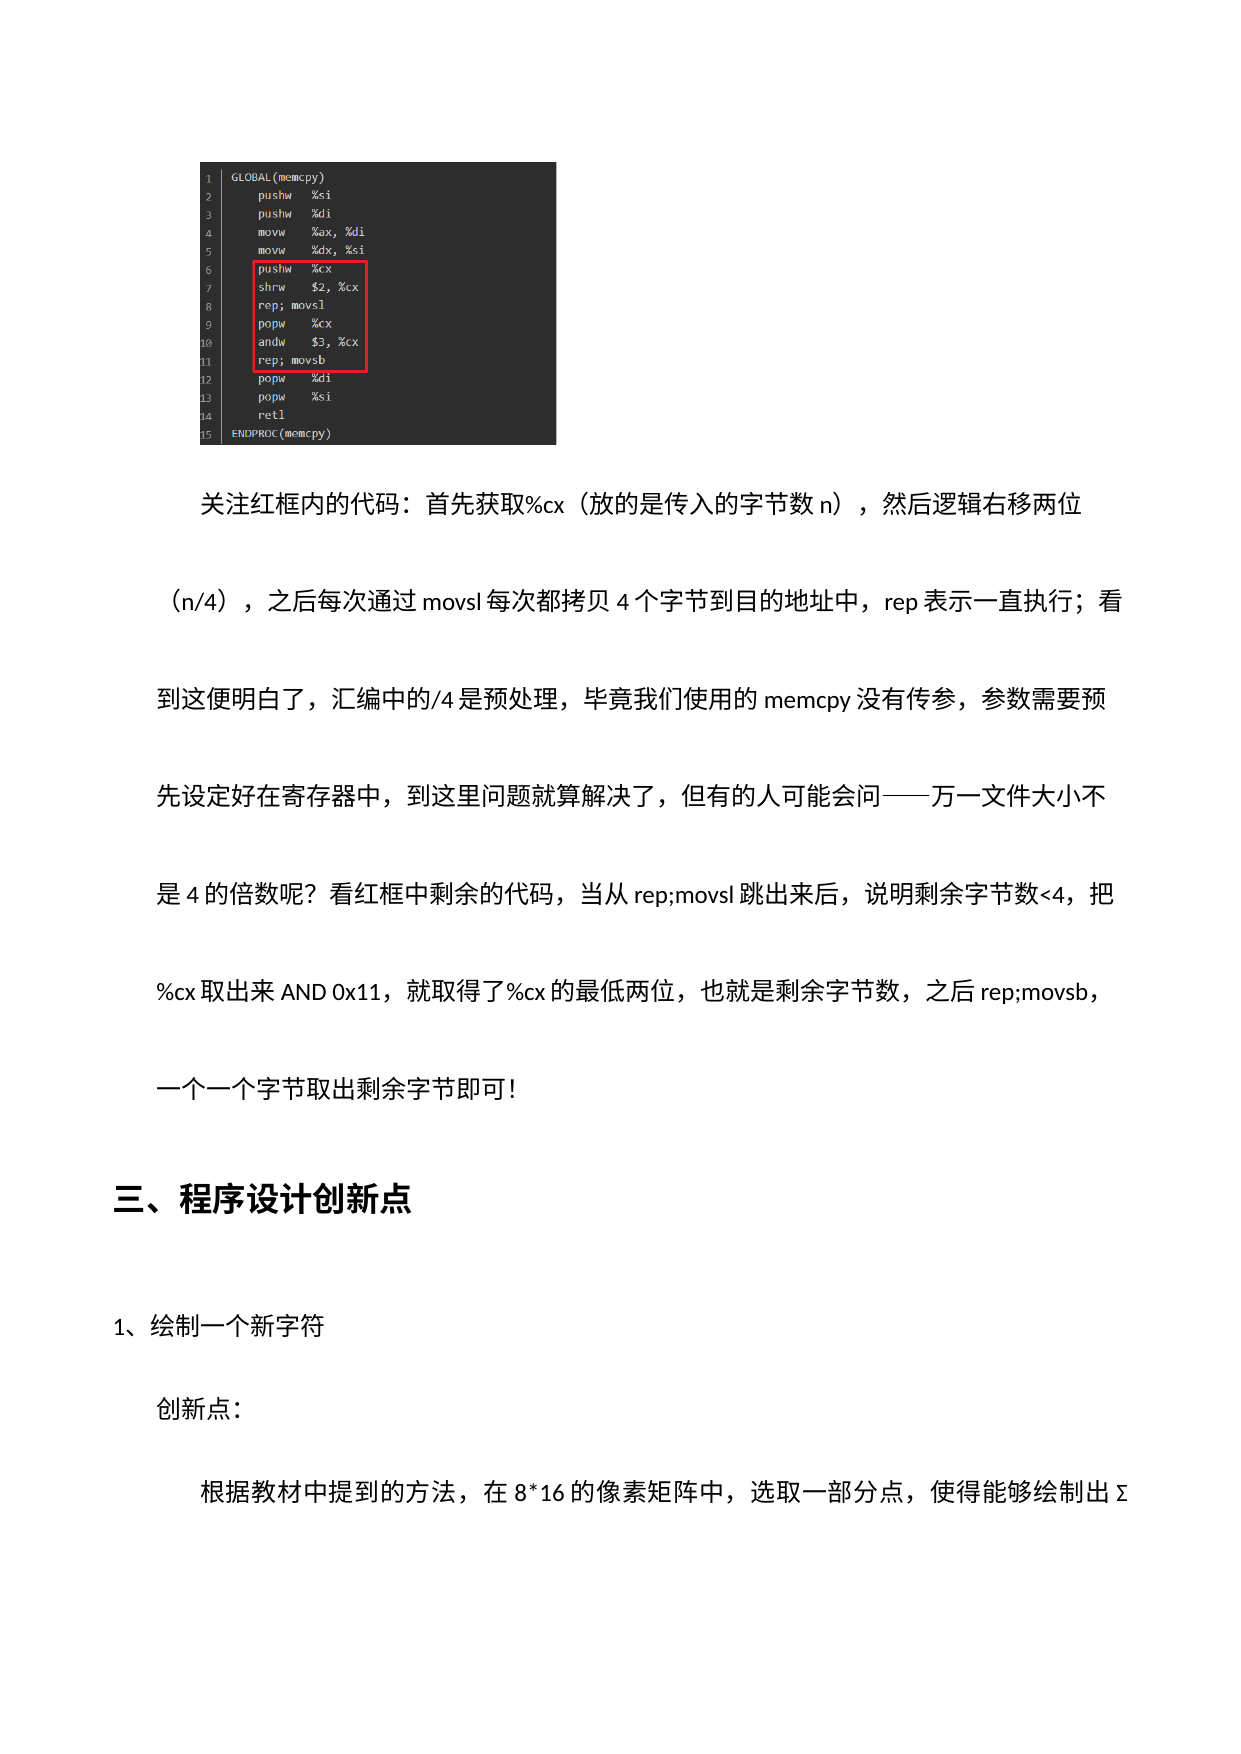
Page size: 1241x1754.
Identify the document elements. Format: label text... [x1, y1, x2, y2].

text 关注红框内的代码：首先获取%cx（放的是传入的字节数n），然后逻辑右移两位（n/4），之后每次通过movsl每次都拷贝4个字节到目的地址中，rep表示一直执行；看到这便明白了，汇编中的/4是预处理，毕竟我们使用的memcpy没有传参，参数需要预先设定好在寄存器中，到这里问题就算解决了，但有的人可能会问——万一文件大小不是4的倍数呢？看红框中剩余的代码，当从rep;movsl跳出来后，说明剩余字节数<4，把%cx取出来AND 0x11，就取得了%cx的最低两位，也就是剩余字节数，之后rep;movsb，一个一个字节取出剩余字节即可！ [156, 470, 1128, 1120]
picture [200, 162, 557, 445]
text 创新点： [156, 1375, 1128, 1440]
text 1、绘制一个新字符 [112, 1292, 1128, 1357]
subtitle 三、程序设计创新点 [112, 1165, 1128, 1230]
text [200, 1458, 1128, 1523]
